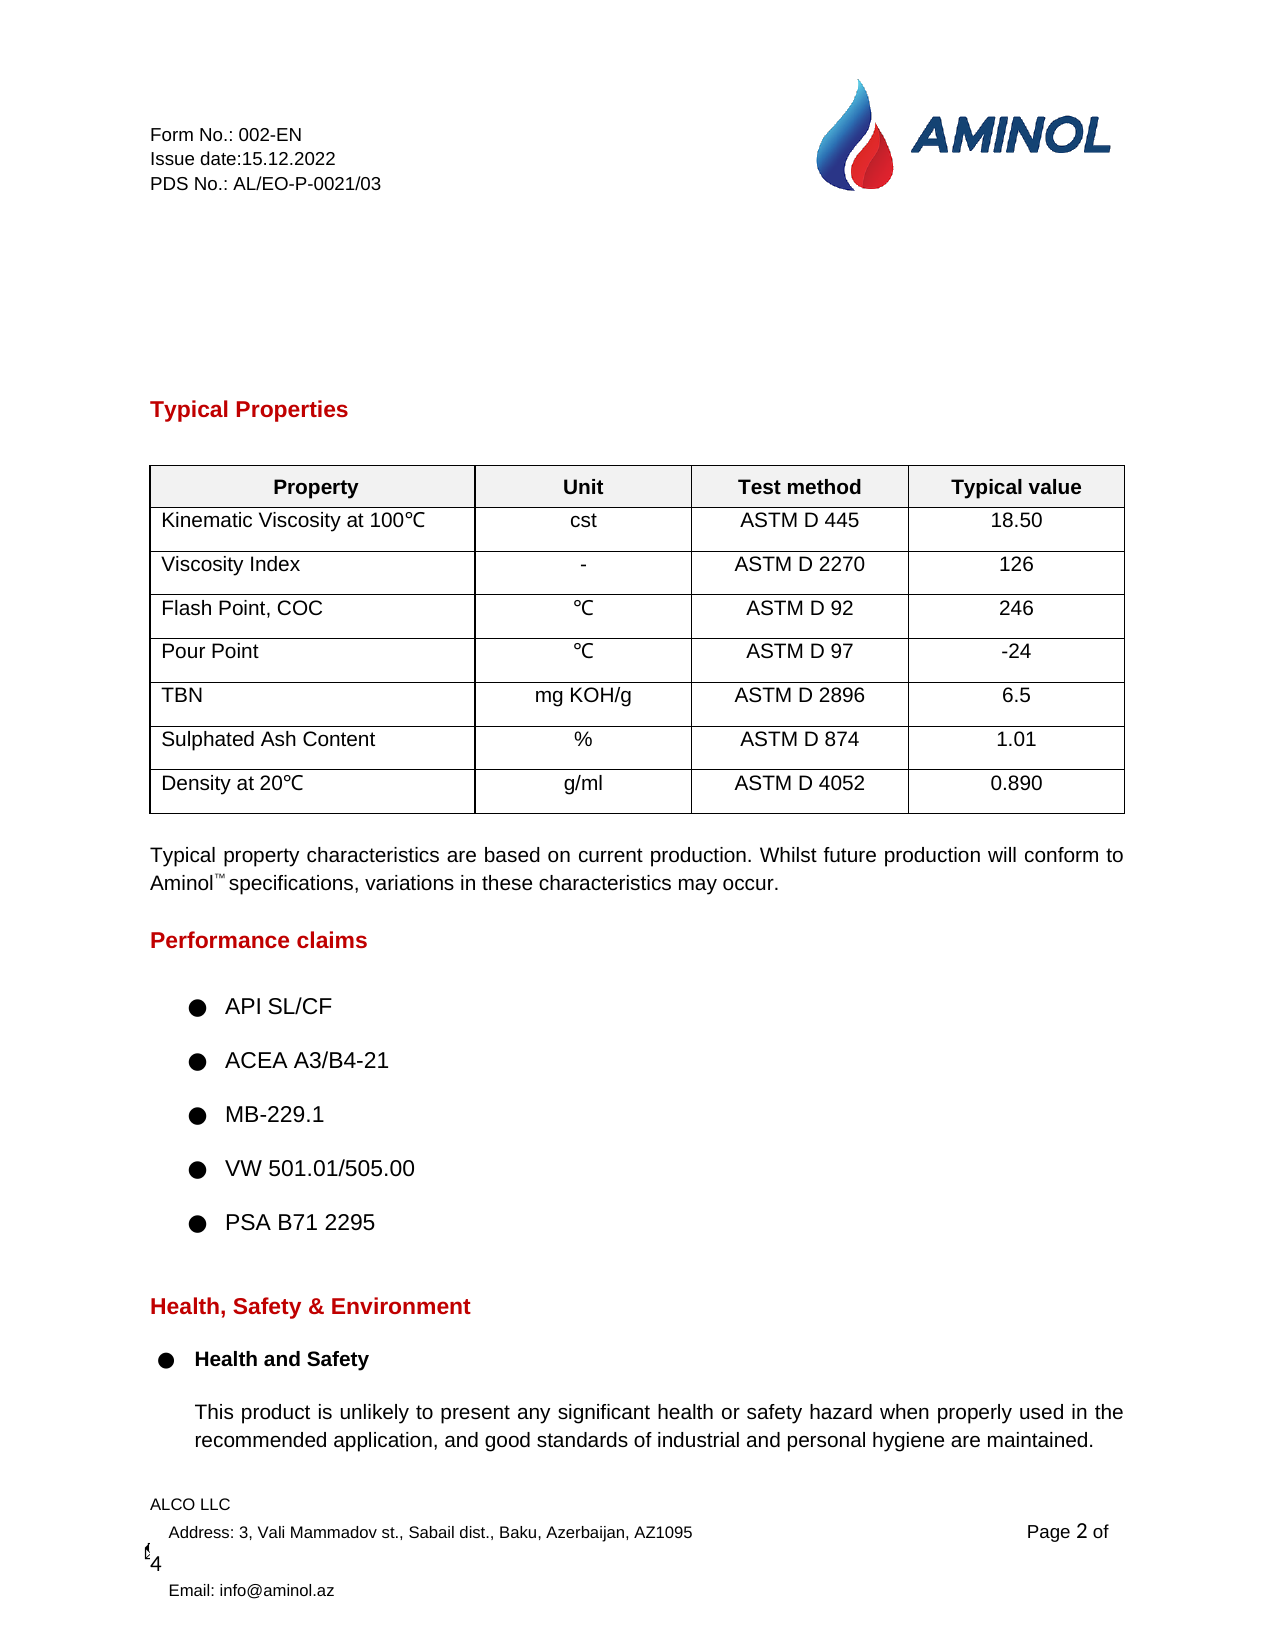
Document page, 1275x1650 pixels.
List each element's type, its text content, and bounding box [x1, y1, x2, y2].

table_cell 6.5 [909, 683, 1124, 726]
list VW 501.01/505.00 [187, 1142, 1125, 1189]
table_cell 18.50 [909, 508, 1124, 551]
list MB-229.1 [187, 1088, 1125, 1135]
table_cell ℃ [476, 595, 691, 638]
table_cell TBN [151, 683, 474, 726]
table_cell Kinematic Viscosity at 100℃ [151, 508, 474, 551]
picture [143, 1540, 150, 1560]
text Typical Properties [150, 396, 1125, 422]
table_header Typical value [909, 466, 1124, 507]
table_cell ASTM D 2270 [692, 552, 908, 594]
table_cell 1.01 [909, 727, 1124, 769]
table_cell ASTM D 92 [692, 595, 908, 638]
table_header Property [151, 466, 474, 507]
table_cell % [476, 727, 691, 769]
table_cell - [476, 552, 691, 594]
table_cell Viscosity Index [151, 552, 474, 594]
text This product is unlikely to present any significant health or safety hazard when properly used in the recommended application, and good standards of industrial and personal hygiene are maintained. [194, 1400, 1125, 1451]
table_cell Pour Point [151, 639, 474, 682]
list API SL/CF [187, 980, 1125, 1027]
text Performance claims [150, 927, 1125, 954]
table_cell 0.890 [909, 770, 1124, 813]
table_cell ASTM D 874 [692, 727, 908, 769]
table_cell 126 [909, 552, 1124, 594]
table_cell ASTM D 4052 [692, 770, 908, 813]
table_cell ℃ [476, 639, 691, 682]
table_cell mg KOH/g [476, 683, 691, 726]
table_header Test method [692, 466, 908, 507]
list ACEA A3/B4-21 [187, 1034, 1125, 1081]
text Health, Safety & Environment [150, 1293, 1125, 1319]
table_cell Density at 20℃ [151, 770, 474, 813]
table_cell Sulphated Ash Content [151, 727, 474, 769]
picture [806, 74, 1125, 198]
text Typical property characteristics are based on current production. Whilst future production will conform to Aminol™ specifications, variations in these characteristics may occur. [150, 843, 1125, 895]
table_cell Flash Point, COC [151, 595, 474, 638]
table_cell ASTM D 97 [692, 639, 908, 682]
table_cell 246 [909, 595, 1124, 638]
list Health and Safety [157, 1336, 1125, 1379]
table_cell g/ml [476, 770, 691, 813]
list PSA B71 2295 [187, 1196, 1125, 1243]
table_header Unit [476, 466, 691, 507]
table_cell ASTM D 2896 [692, 683, 908, 726]
table_cell -24 [909, 639, 1124, 682]
table_cell cst [476, 508, 691, 551]
table_cell ASTM D 445 [692, 508, 908, 551]
